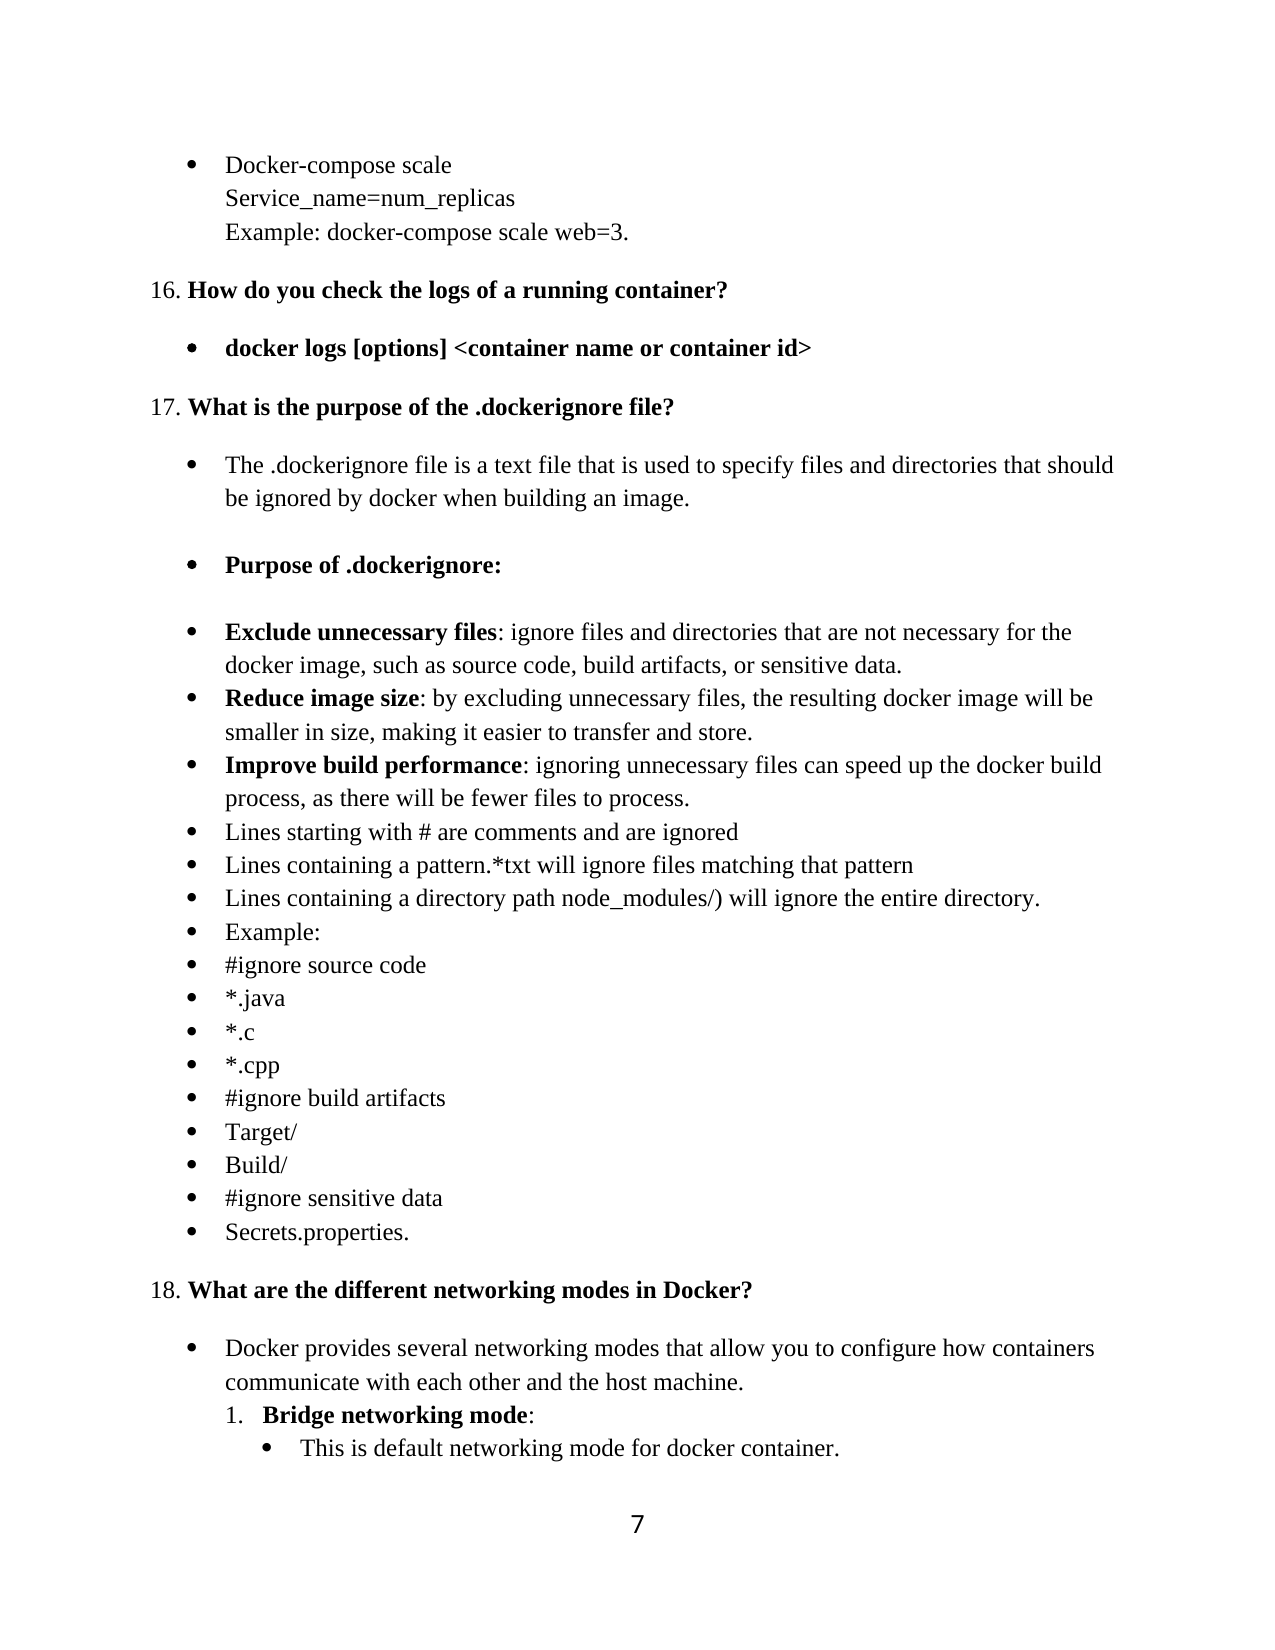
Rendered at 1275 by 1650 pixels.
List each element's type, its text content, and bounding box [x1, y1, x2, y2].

list #ignore source code [187, 950, 1125, 979]
list Build/ [187, 1150, 1125, 1179]
list Purpose of .dockerignore: [187, 550, 1125, 579]
text 18. What are the different networking modes in Docker? [150, 1275, 1125, 1304]
list #ignore build artifacts [187, 1083, 1125, 1112]
list Target/ [187, 1117, 1125, 1145]
list Bridge networking mode: [225, 1400, 1125, 1429]
list Lines containing a directory path node_modules/) will ignore the entire directory. [187, 883, 1125, 912]
list #ignore sensitive data [187, 1183, 1125, 1212]
list *.c [187, 1017, 1125, 1045]
list Lines containing a pattern.*txt will ignore files matching that pattern [187, 850, 1125, 879]
list Exclude unnecessary files: ignore files and directories that are not necessary for the docker image, such as source code, build artifacts, or sensitive data. [187, 617, 1125, 679]
list Docker-compose scale [187, 150, 1125, 179]
text 17. What is the purpose of the .dockerignore file? [150, 392, 1125, 420]
list *.cpp [187, 1050, 1125, 1079]
list Service_name=num_replicas [225, 183, 1125, 212]
list *.java [187, 983, 1125, 1012]
list Secrets.properties. [187, 1217, 1125, 1245]
list This is default networking mode for docker container. [262, 1433, 1125, 1462]
list Improve build performance: ignoring unnecessary files can speed up the docker build process, as there will be fewer files to process. [187, 750, 1125, 812]
list The .dockerignore file is a text file that is used to specify files and directories that should be ignored by docker when building an image. [187, 450, 1125, 512]
list Docker provides several networking modes that allow you to configure how containers communicate with each other and the host machine. [187, 1333, 1125, 1395]
text 16. How do you check the logs of a running container? [150, 275, 1125, 304]
list Reduce image size: by excluding unnecessary files, the resulting docker image will be smaller in size, making it easier to transfer and store. [187, 683, 1125, 745]
list Example: docker-compose scale web=3. [225, 217, 1125, 245]
list Lines starting with # are comments and are ignored [187, 817, 1125, 845]
list Example: [187, 917, 1125, 945]
list docker logs [options] <container name or container id> [187, 333, 1125, 362]
